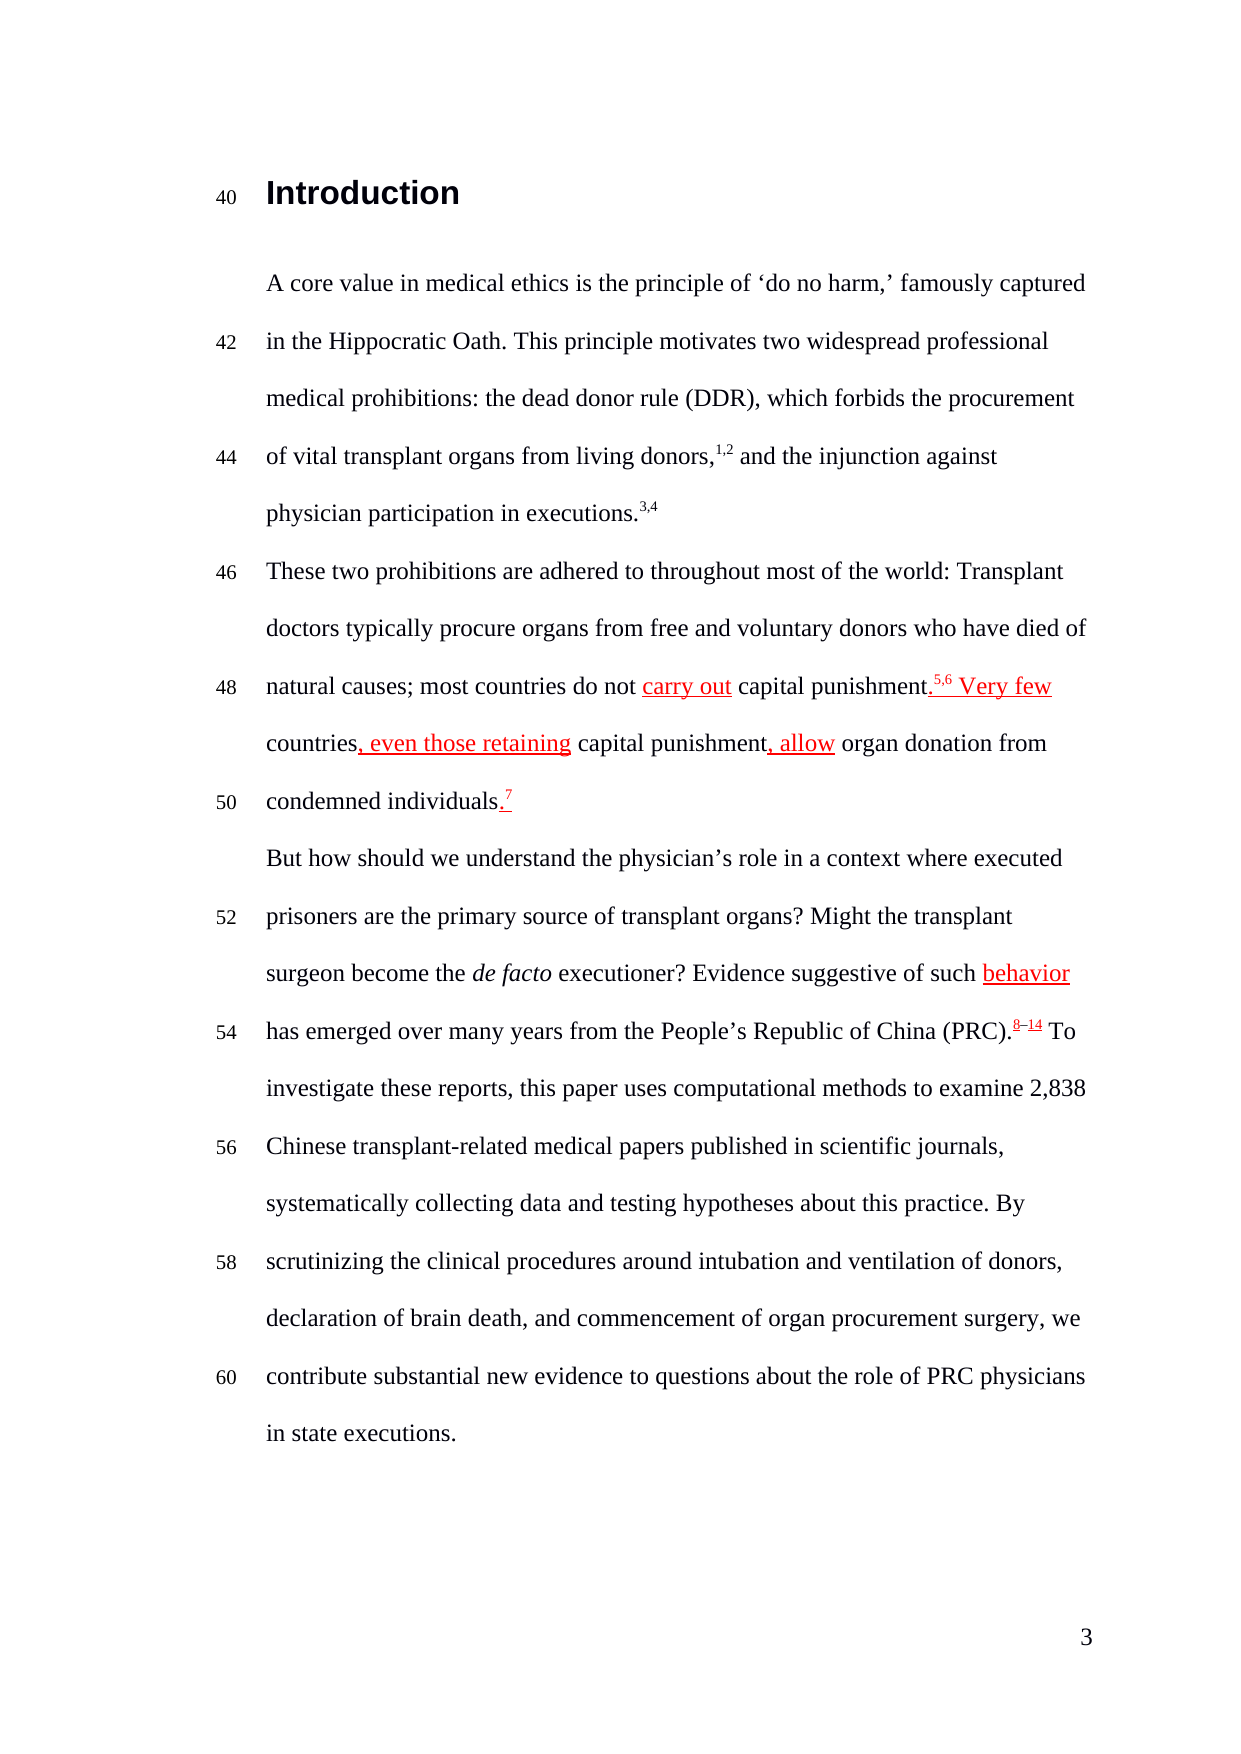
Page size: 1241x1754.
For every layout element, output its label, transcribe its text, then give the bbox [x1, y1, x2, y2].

text A core value in medical ethics is the principle of ‘do no harm,’ famously captured in the Hippocratic Oath. This principle motivates two widespread professional medical prohibitions: the dead donor rule (DDR), which forbids the procurement of vital transplant organs from living donors,1,2 and the injunction against physician participation in executions.3,4 [266, 268, 1092, 527]
text But how should we understand the physician’s role in a context where executed prisoners are the primary source of transplant organs? Might the transplant surgeon become the de facto executioner? Evidence suggestive of such behavior has emerged over many years from the People’s Republic of China (PRC).8–14 To investigate these reports, this paper uses computational methods to examine 2,838 Chinese transplant-related medical papers published in scientific journals, systematically collecting data and testing hypotheses about this practice. By scrutinizing the clinical procedures around intubation and ventilation of donors, declaration of brain death, and commencement of organ procurement surgery, we contribute substantial new evidence to questions about the role of PRC physicians in state executions. [266, 843, 1092, 1447]
subtitle Introduction [266, 173, 1092, 211]
text These two prohibitions are adhered to throughout most of the world: Transplant doctors typically procure organs from free and voluntary donors who have died of natural causes; most countries do not carry out capital punishment.5,6 Very few countries, even those retaining capital punishment, allow organ donation from condemned individuals.7 [266, 556, 1092, 814]
